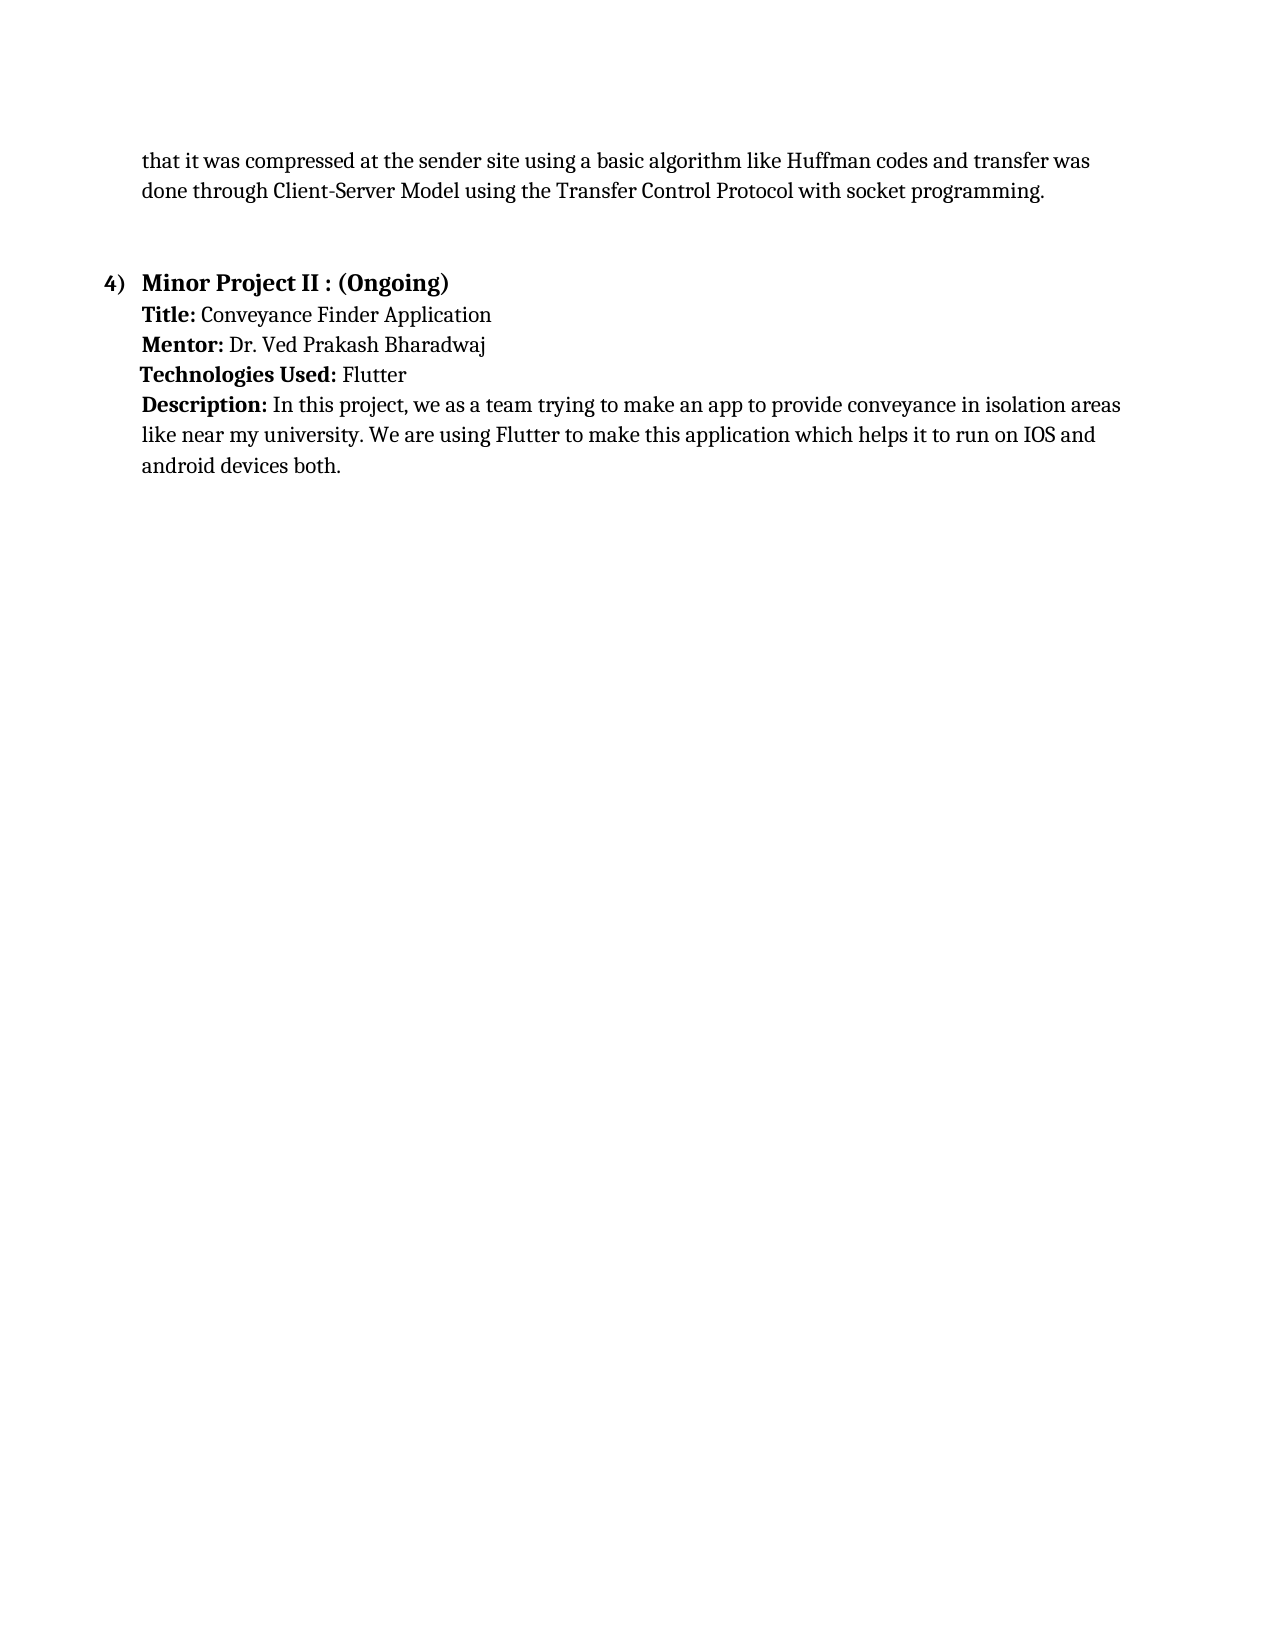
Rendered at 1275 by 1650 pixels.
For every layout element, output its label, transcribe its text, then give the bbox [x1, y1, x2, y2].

text Technologies Used: Flutter [104, 362, 1125, 388]
list Mentor: Dr. Ved Prakash Bharadwaj [142, 332, 1125, 358]
list Minor Project II : (Ongoing) [104, 268, 1125, 297]
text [142, 148, 1125, 204]
list Title: Conveyance Finder Application [142, 301, 1125, 328]
text Description: In this project, we as a team trying to make an app to provide conveyance in isolation areas like near my university. We are using Flutter to make this application which helps it to run on IOS and android devices both. [142, 392, 1125, 479]
